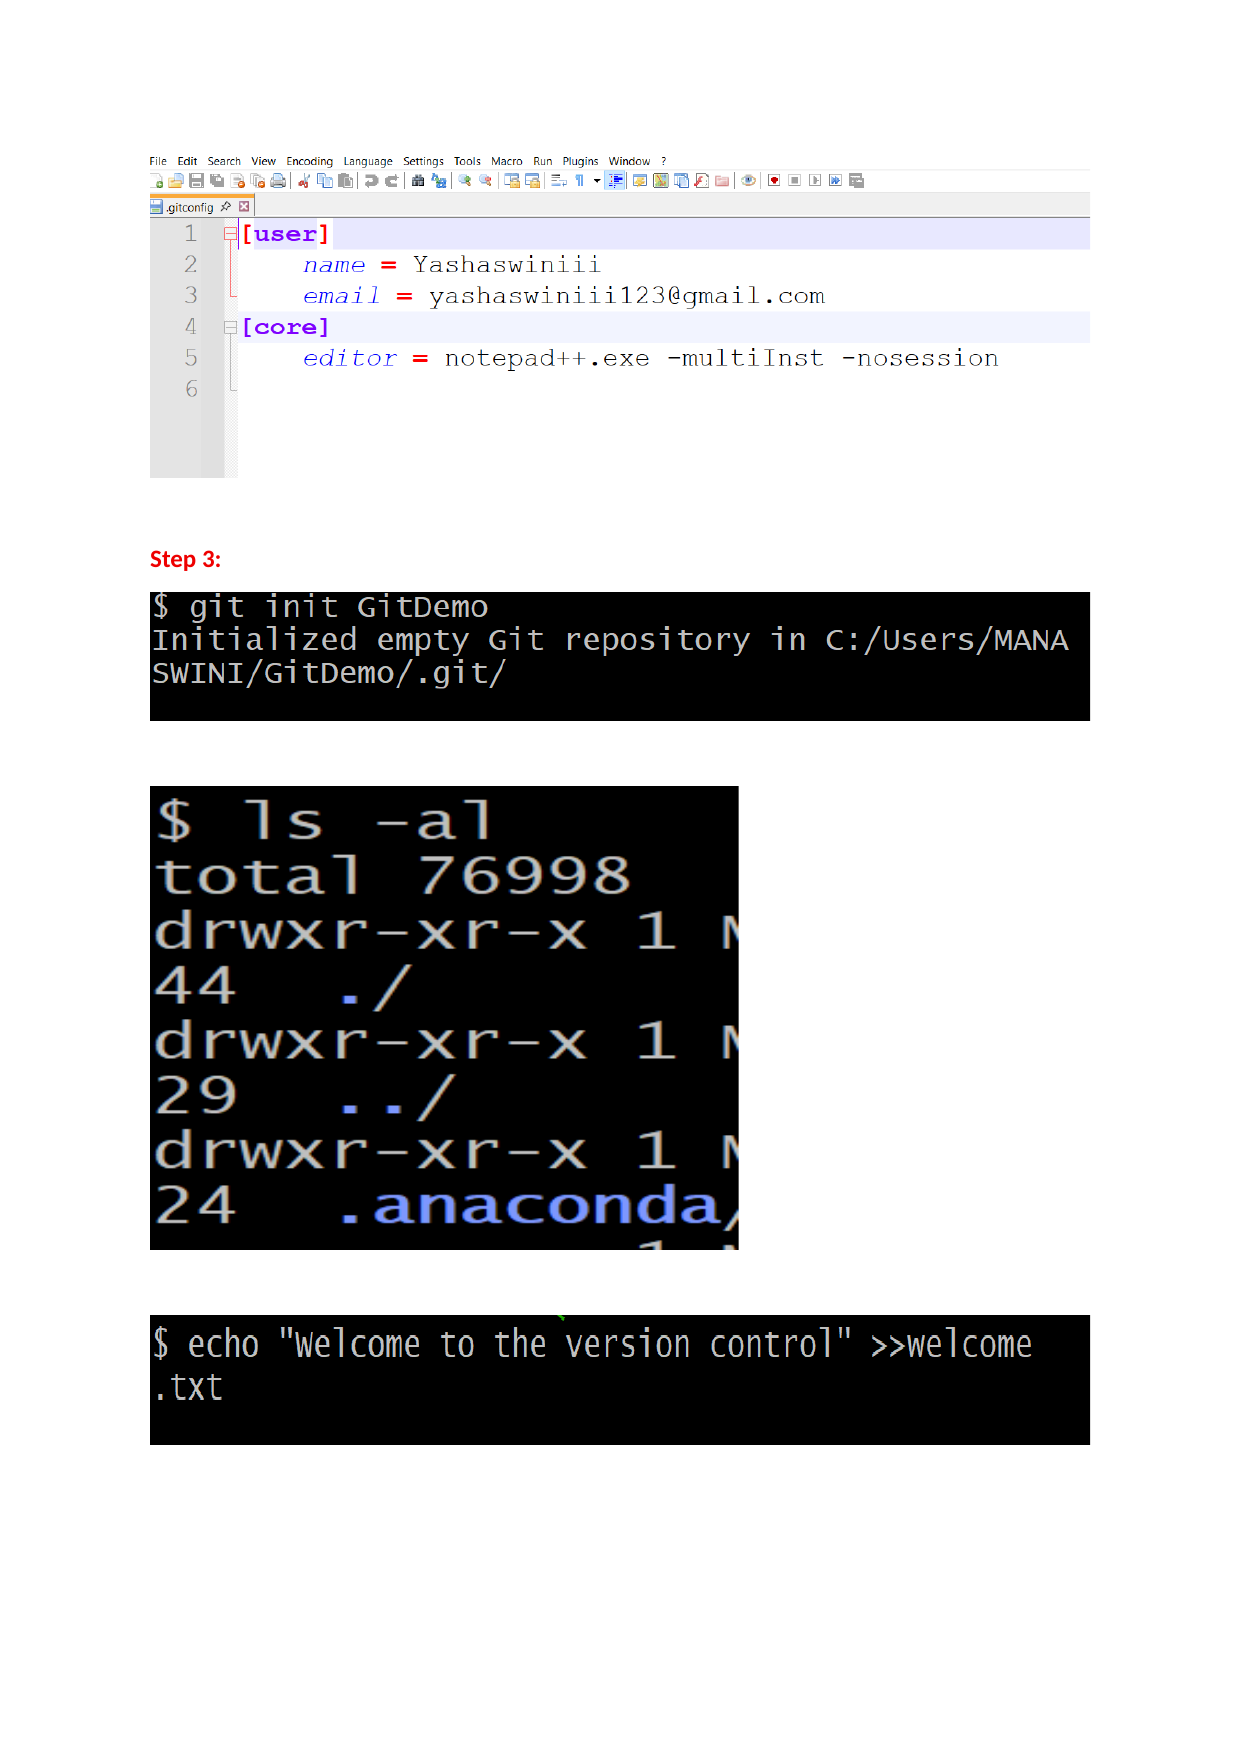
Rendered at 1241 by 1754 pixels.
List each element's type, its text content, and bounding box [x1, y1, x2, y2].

picture [150, 1315, 1091, 1445]
picture [150, 592, 1091, 721]
picture [150, 150, 1091, 478]
text Step 3: [150, 543, 1090, 574]
picture [150, 786, 739, 1250]
